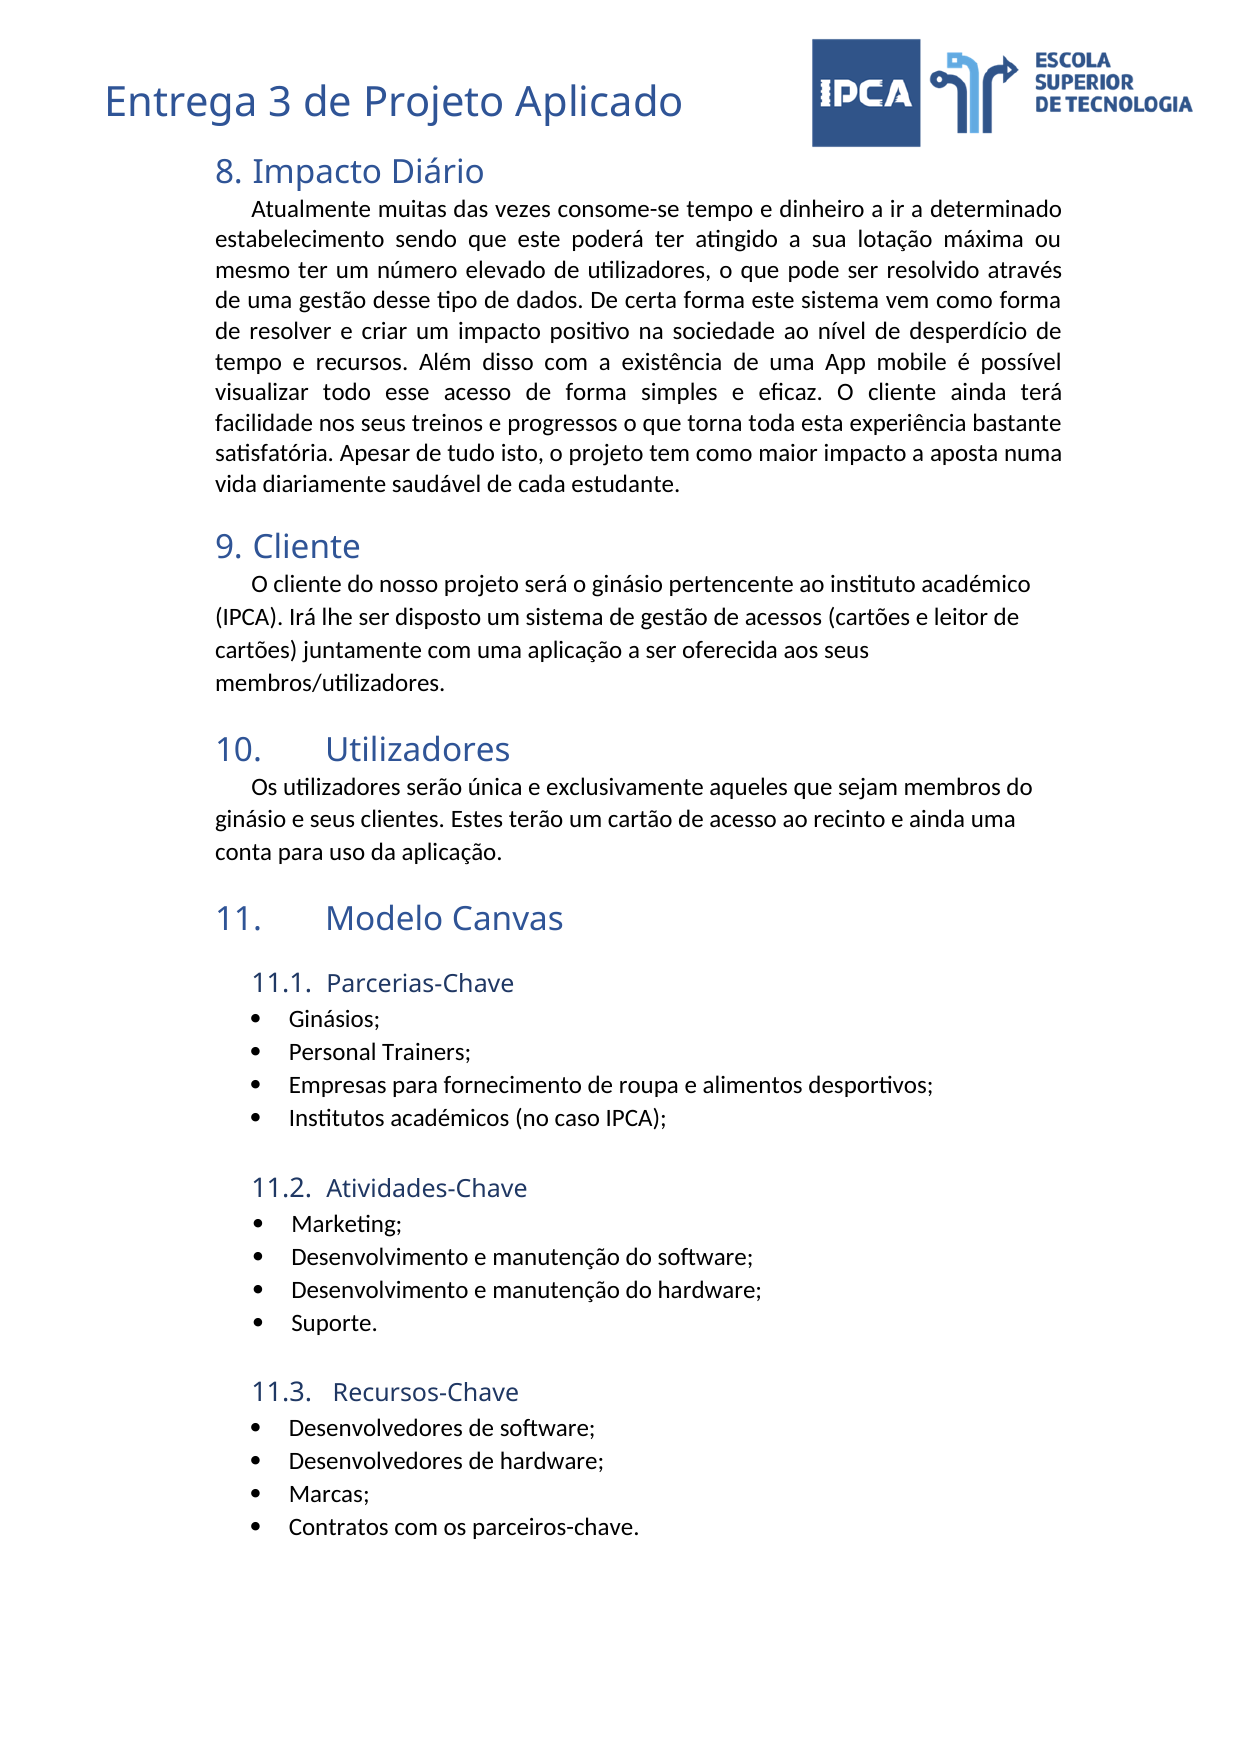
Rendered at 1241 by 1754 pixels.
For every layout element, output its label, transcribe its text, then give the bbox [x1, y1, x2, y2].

list Ginásios; [251, 1004, 1063, 1034]
list Institutos académicos (no caso IPCA); [251, 1102, 1063, 1133]
subtitle Utilizadores [215, 725, 1063, 771]
list Desenvolvimento e manutenção do hardware; [253, 1274, 1063, 1304]
list Desenvolvedores de hardware; [251, 1445, 1063, 1476]
list Desenvolvedores de software; [251, 1412, 1063, 1443]
subtitle Cliente [215, 523, 1063, 569]
list Recursos-Chave [251, 1373, 1063, 1409]
list Suporte. [253, 1307, 1063, 1337]
list Empresas para fornecimento de roupa e alimentos desportivos; [251, 1069, 1063, 1100]
list Personal Trainers; [251, 1037, 1063, 1067]
list Marketing; [253, 1208, 1063, 1238]
text O cliente do nosso projeto será o ginásio pertencente ao instituto académico (IPCA). Irá lhe ser disposto um sistema de gestão de acessos (cartões e leitor de cartões) juntamente com uma aplicação a ser oferecida aos seus membros/utilizadores. [215, 569, 1063, 698]
list Contratos com os parceiros-chave. [251, 1511, 1063, 1542]
picture [791, 0, 1213, 251]
text Os utilizadores serão única e exclusivamente aqueles que sejam membros do ginásio e seus clientes. Estes terão um cartão de acesso ao recinto e ainda uma conta para uso da aplicação. [215, 771, 1063, 867]
list Atividades-Chave [251, 1168, 1063, 1205]
list Desenvolvimento e manutenção do software; [253, 1241, 1063, 1271]
list Marcas; [251, 1478, 1063, 1509]
list Parcerias-Chave [251, 964, 1063, 1001]
subtitle Modelo Canvas [215, 894, 1063, 940]
subtitle Impacto Diário [215, 148, 1063, 193]
